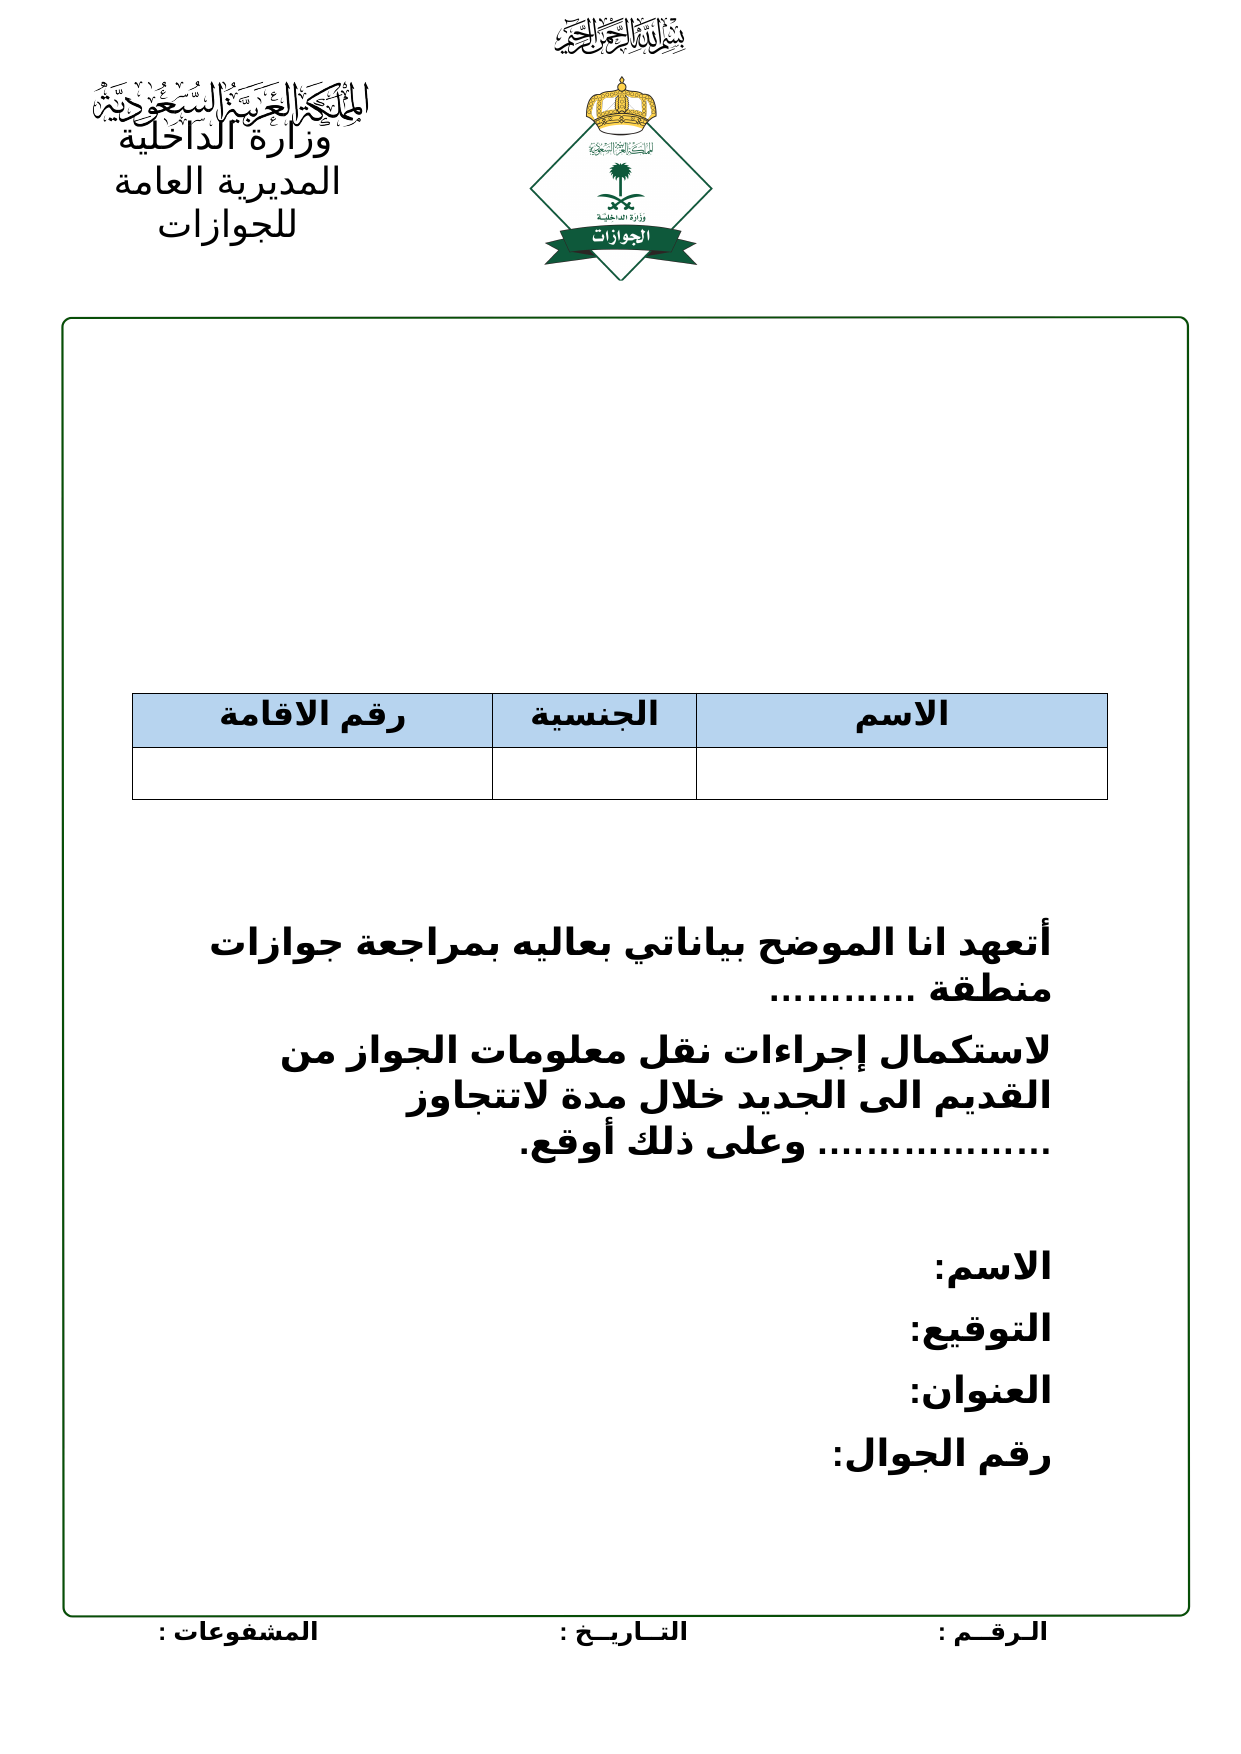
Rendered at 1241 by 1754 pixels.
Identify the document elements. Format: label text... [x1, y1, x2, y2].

picture [553, 16, 692, 55]
table_cell [133, 748, 492, 799]
text العنوان: [187, 1368, 1053, 1412]
text رقم الجوال: [187, 1431, 1053, 1474]
picture [526, 74, 714, 281]
table_header الاسم [697, 694, 1107, 747]
picture [88, 79, 369, 127]
table_header الجنسية [493, 694, 696, 747]
table_cell [493, 748, 696, 799]
table_cell [697, 748, 1107, 799]
picture [26, 293, 1225, 1629]
text الاسم: [187, 1244, 1053, 1287]
table_header رقم الاقامة [133, 694, 492, 747]
text التوقيع: [187, 1306, 1053, 1349]
text لاستكمال إجراءات نقل معلومات الجواز من القديم الى الجديد خلال مدة لاتتجاوز ………………. وعلى ذلك أوقع. [187, 1028, 1053, 1162]
text أتعهد انا الموضح بياناتي بعاليه بمراجعة جوازات منطقة ………… [187, 920, 1053, 1009]
